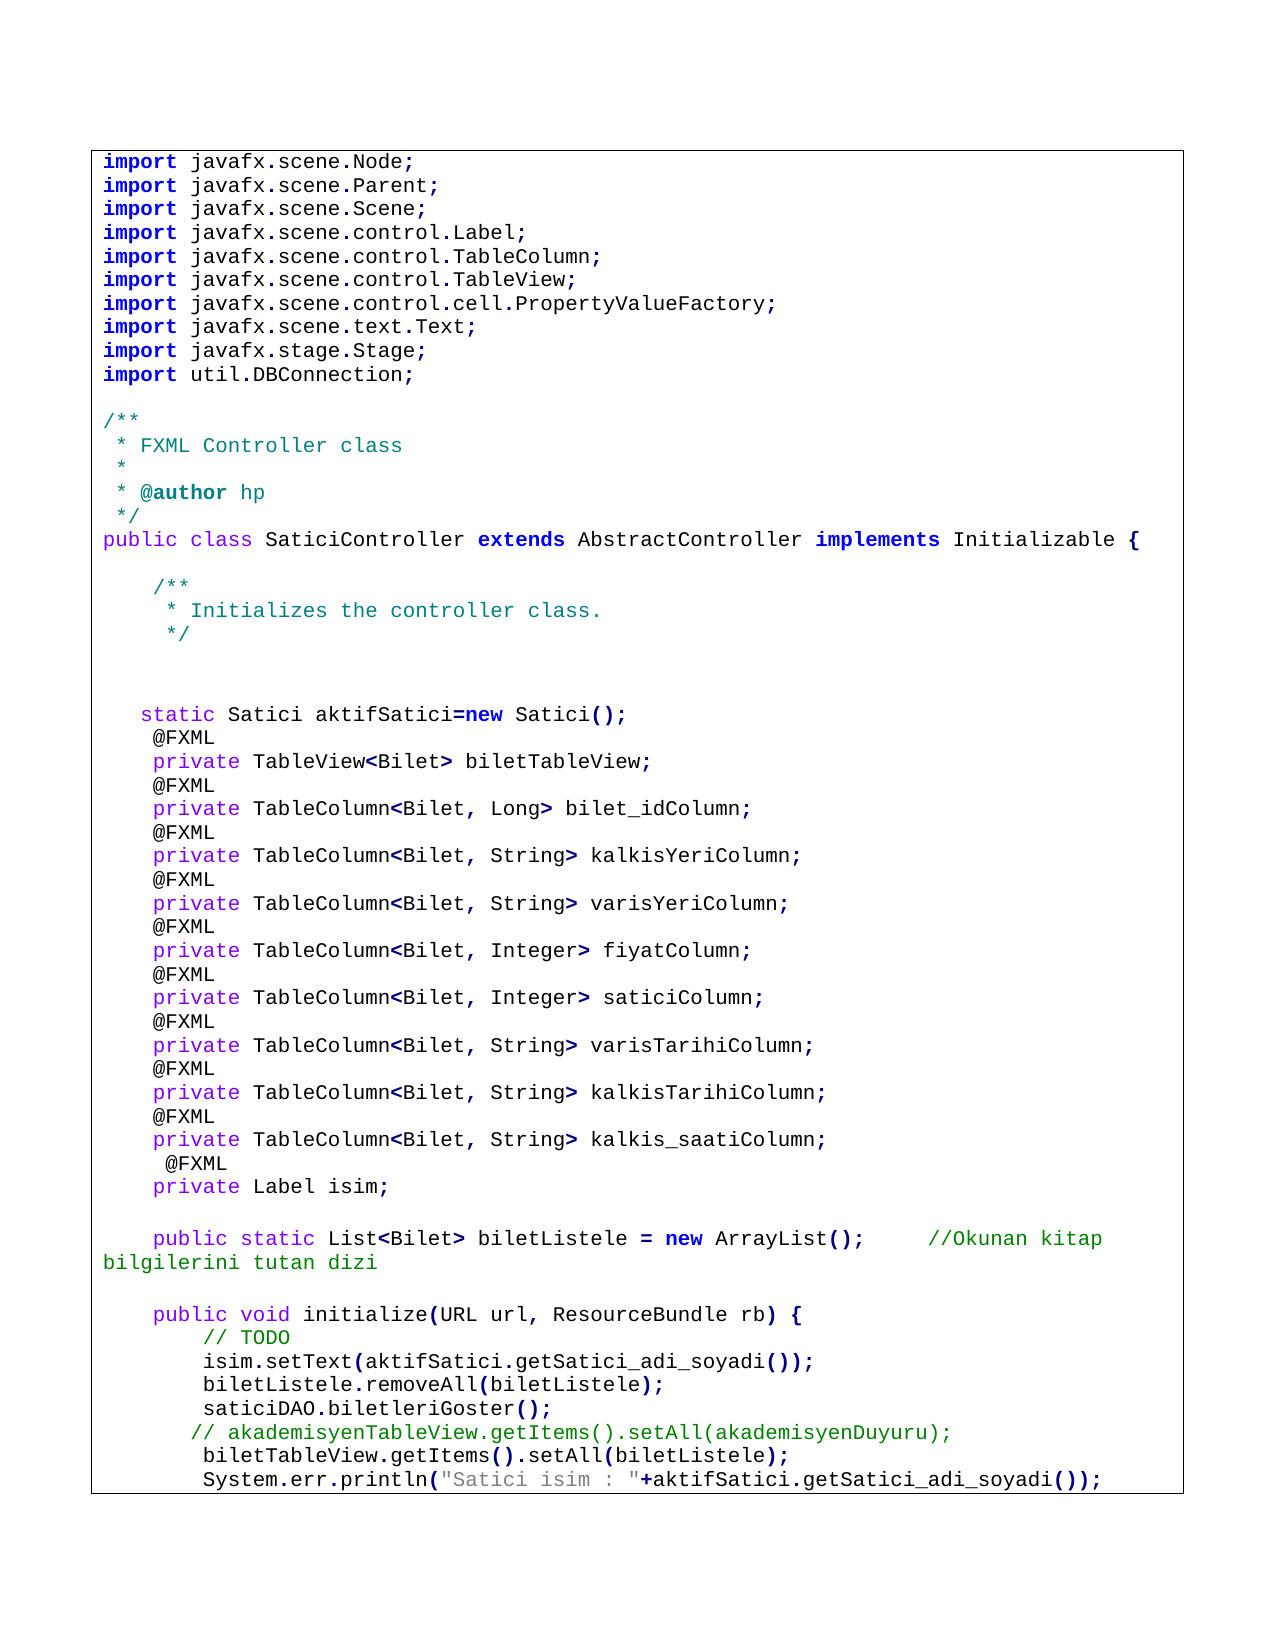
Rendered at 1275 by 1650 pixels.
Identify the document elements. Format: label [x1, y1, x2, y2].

table_cell [92, 151, 1183, 1493]
